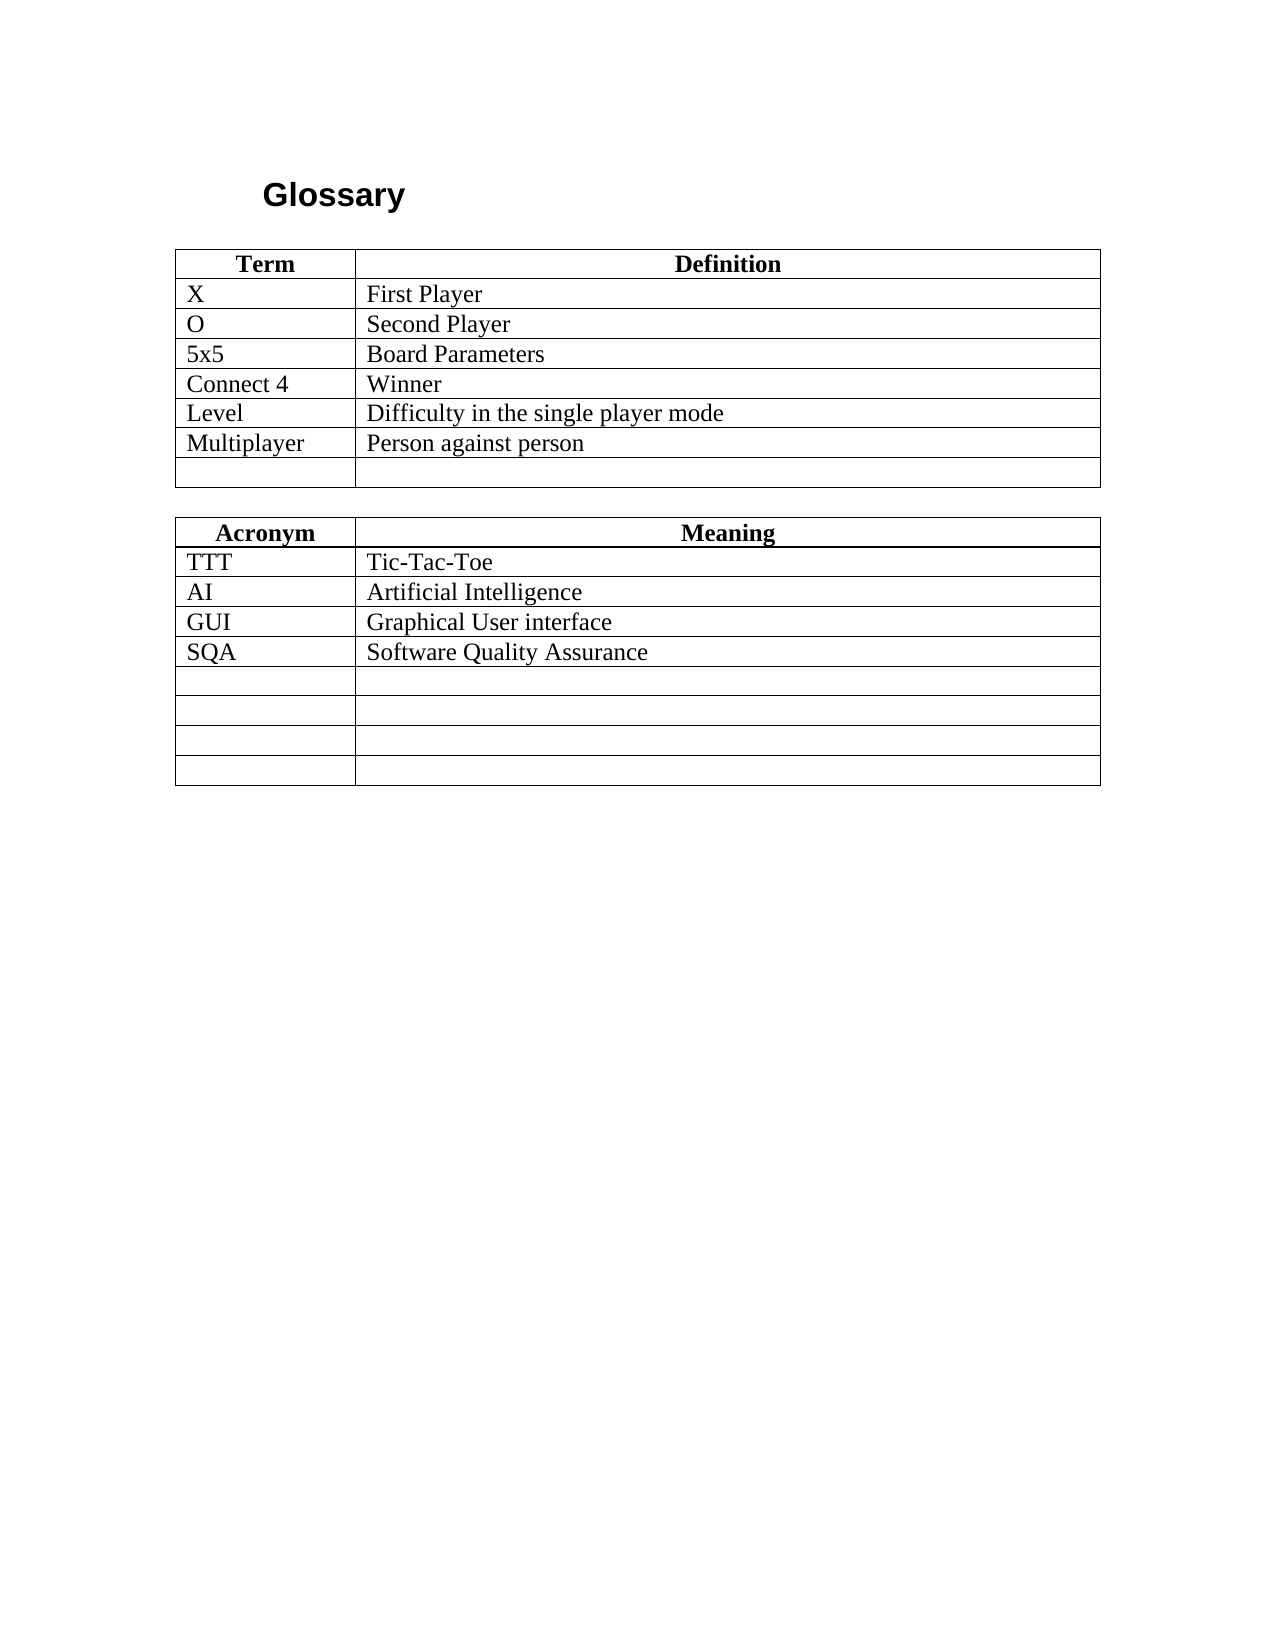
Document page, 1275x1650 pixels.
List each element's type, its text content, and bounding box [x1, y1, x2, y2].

table_header Meaning [356, 518, 1100, 546]
table_cell Difficulty in the single player mode [356, 399, 1100, 427]
table_cell Tic-Tac-Toe [356, 548, 1100, 576]
table_cell GUI [176, 607, 355, 636]
table_cell First Player [356, 279, 1100, 308]
table_cell Level [176, 399, 355, 427]
table_cell Software Quality Assurance [356, 637, 1100, 666]
table_cell Multiplayer [176, 428, 355, 457]
table_cell [356, 667, 1100, 695]
table_cell [356, 696, 1100, 725]
table_cell 5x5 [176, 339, 355, 368]
table_cell [176, 726, 355, 755]
subtitle Glossary [232, 175, 1087, 213]
table_cell AI [176, 577, 355, 606]
table_header Definition [356, 250, 1100, 278]
table_cell TTT [176, 548, 355, 576]
table_cell [356, 458, 1100, 487]
table_cell SQA [176, 637, 355, 666]
table_cell Second Player [356, 309, 1100, 338]
table_cell O [176, 309, 355, 338]
table_cell Graphical User interface [356, 607, 1100, 636]
table_cell [176, 696, 355, 725]
table_header Term [176, 250, 355, 278]
table_cell [356, 756, 1100, 785]
table_cell [176, 756, 355, 785]
table_cell X [176, 279, 355, 308]
table_cell [176, 458, 355, 487]
table_cell Winner [356, 369, 1100, 397]
table_header Acronym [176, 518, 355, 546]
table_cell Connect 4 [176, 369, 355, 397]
table_cell [356, 726, 1100, 755]
table_cell Person against person [356, 428, 1100, 457]
table_cell Artificial Intelligence [356, 577, 1100, 606]
table_cell [176, 667, 355, 695]
table_cell Board Parameters [356, 339, 1100, 368]
